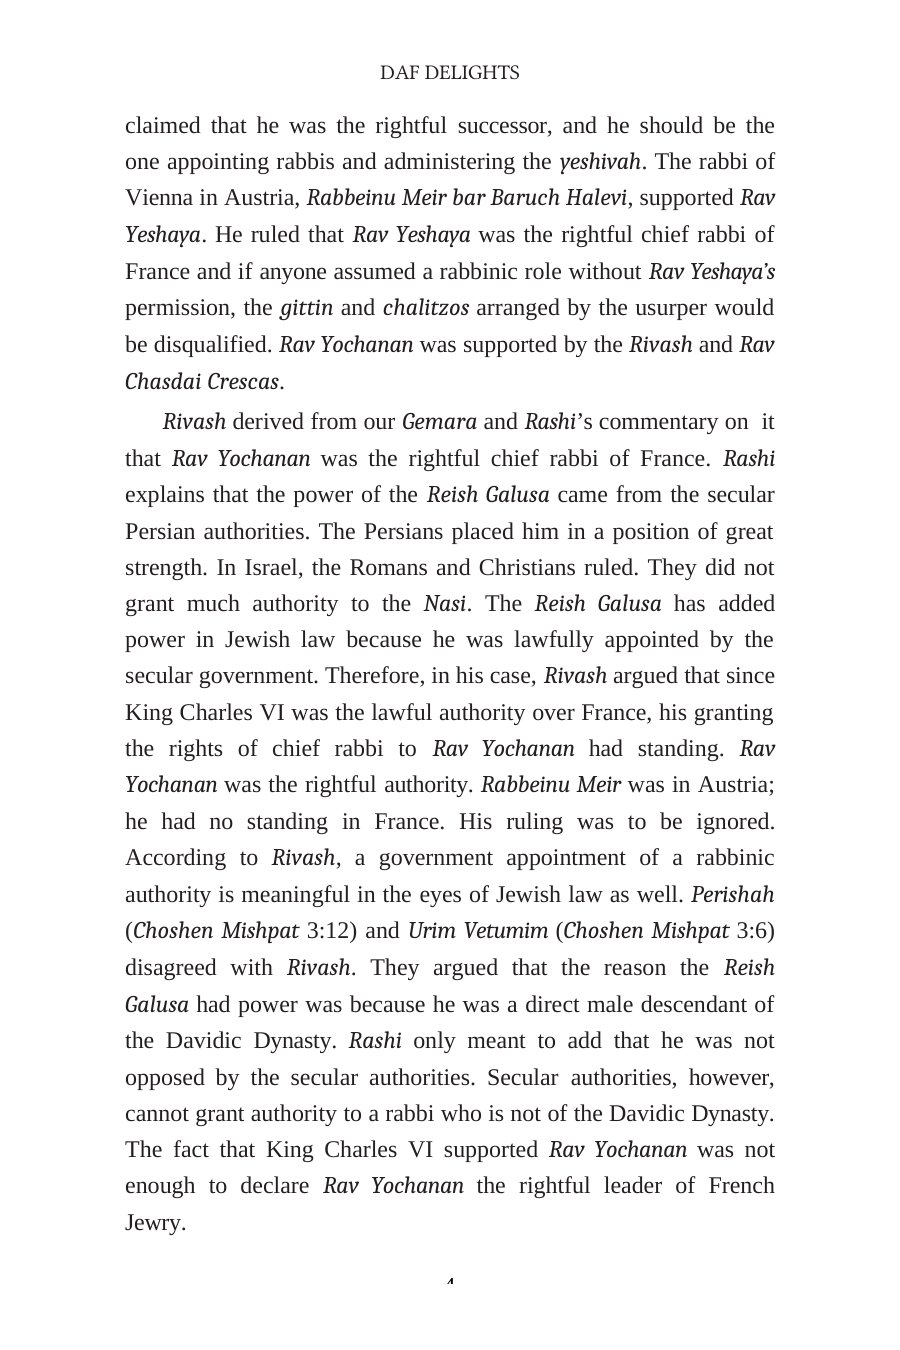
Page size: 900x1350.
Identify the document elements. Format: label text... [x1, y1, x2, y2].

text Rivash derived from our Gemara and Rashi’s commentary on it that Rav Yochanan was the rightful chief rabbi of France. Rashi explains that the power of the Reish Galusa came from the secular Persian authorities. The Persians placed him in a position of great strength. In Israel, the Romans and Christians ruled. They did not grant much authority to the Nasi. The Reish Galusa has added power in Jewish law because he was lawfully appointed by the secular government. Therefore, in his case, Rivash argued that since King Charles VI was the lawful authority over France, his granting the rights of chief rabbi to Rav Yochanan had standing. Rav Yochanan was the rightful authority. Rabbeinu Meir was in Austria; he had no standing in France. His ruling was to be ignored. According to Rivash, a government appointment of a rabbinic authority is meaningful in the eyes of Jewish law as well. Perishah (Choshen Mishpat 3:12) and Urim Vetumim (Choshen Mishpat 3:6) disagreed with Rivash. They argued that the reason the Reish Galusa had power was because he was a direct male descendant of the Davidic Dynasty. Rashi only meant to add that he was not opposed by the secular authorities. Secular authorities, however, cannot grant authority to a rabbi who is not of the Davidic Dynasty. The fact that King Charles VI supported Rav Yochanan was not enough to declare Rav Yochanan the rightful leader of French Jewry. [125, 407, 775, 1236]
text DAF DELIGHTS [163, 61, 737, 84]
text claimed that he was the rightful successor, and he should be the one appointing rabbis and administering the yeshivah. The rabbi of Vienna in Austria, Rabbeinu Meir bar Baruch Halevi, supported Rav Yeshaya. He ruled that Rav Yeshaya was the rightful chief rabbi of France and if anyone assumed a rabbinic role without Rav Yeshaya’s permission, the gittin and chalitzos arranged by the usurper would be disqualified. Rav Yochanan was supported by the Rivash and Rav Chasdai Crescas. [125, 111, 775, 395]
